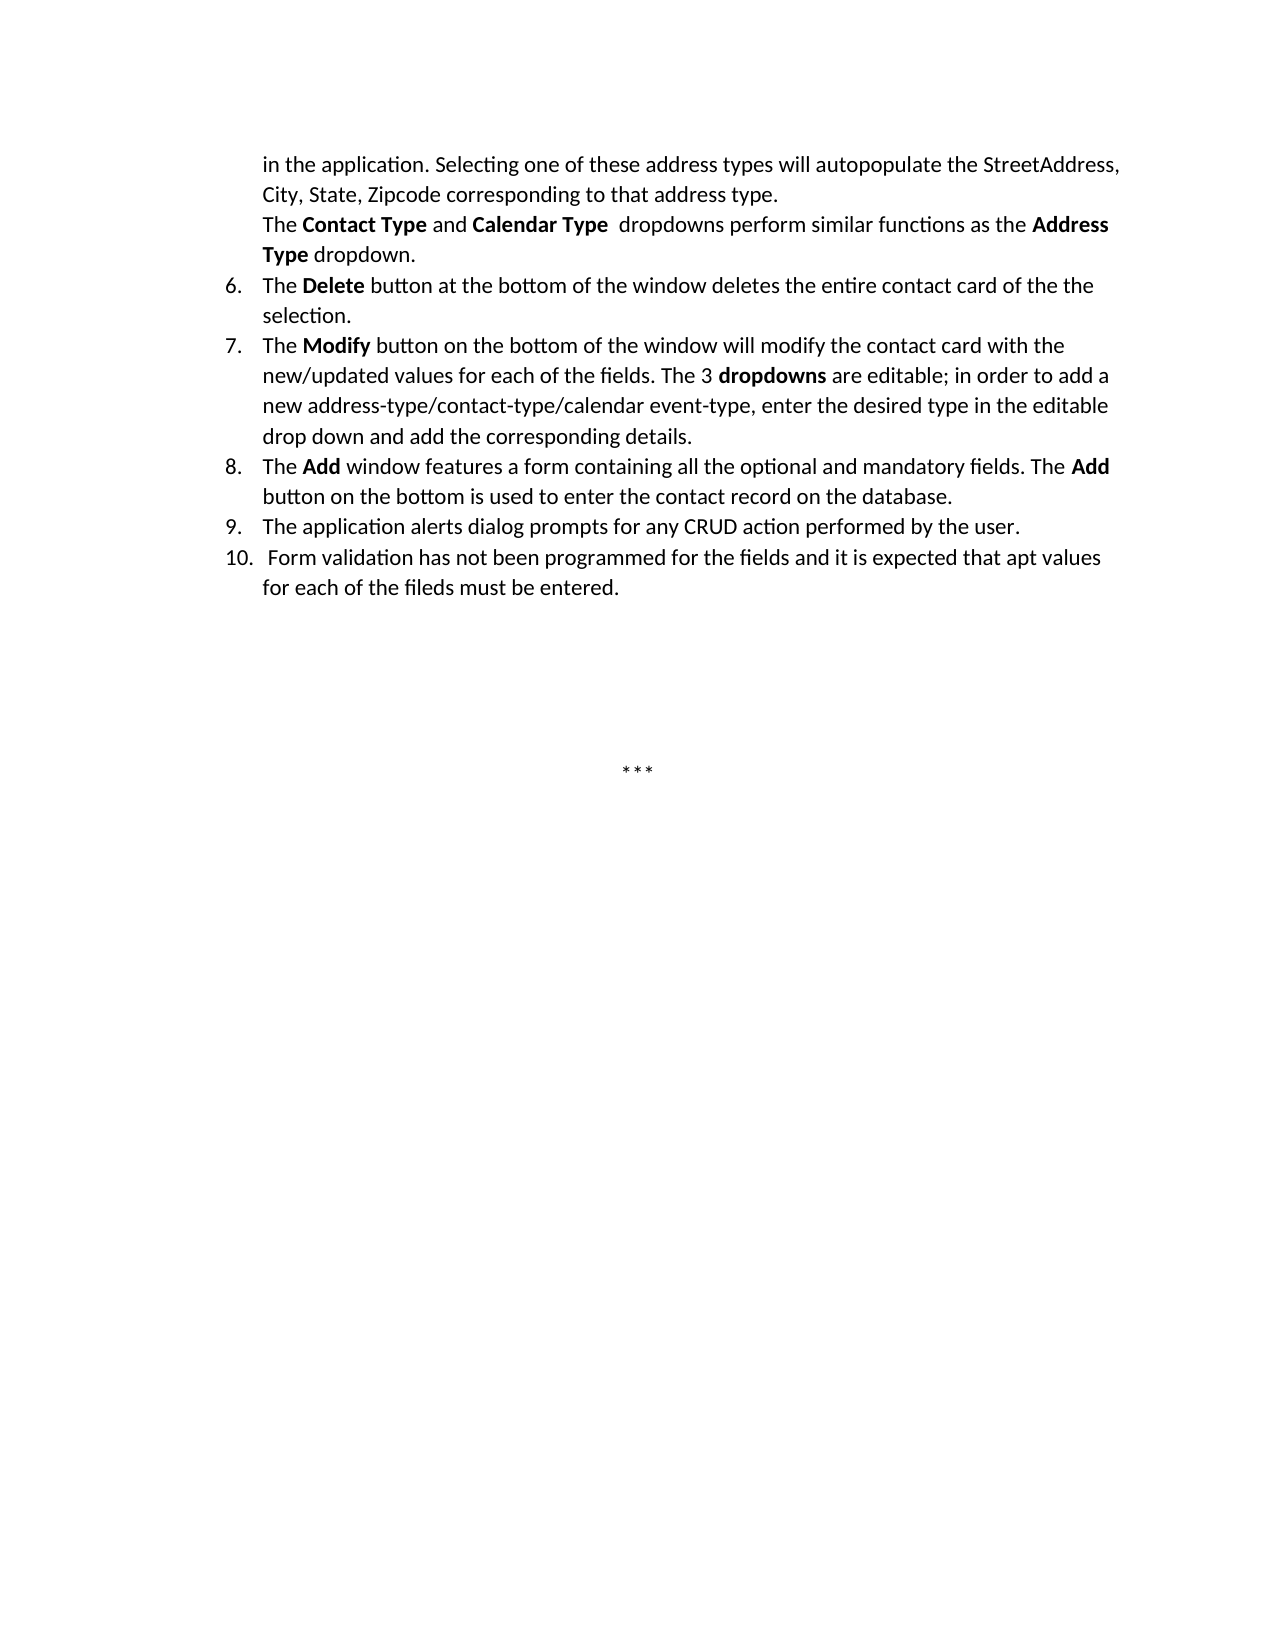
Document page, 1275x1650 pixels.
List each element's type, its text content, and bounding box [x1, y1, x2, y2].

list The Delete button at the bottom of the window deletes the entire contact card of the the selection. [225, 271, 1125, 329]
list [225, 150, 1125, 208]
list The Contact Type and Calendar Type dropdowns perform similar functions as the Address Type dropdown. [262, 210, 1125, 269]
list The Add window features a form containing all the optional and mandatory fields. The Add button on the bottom is used to enter the contact record on the database. [225, 452, 1125, 510]
list Form validation has not been programmed for the fields and it is expected that apt values for each of the fileds must be entered. [225, 543, 1125, 601]
list The Modify button on the bottom of the window will modify the contact card with the new/updated values for each of the fields. The 3 dropdowns are editable; in order to add a new address-type/contact-type/calendar event-type, enter the desired type in the editable drop down and add the corresponding details. [225, 331, 1125, 450]
list The application alerts dialog prompts for any CRUD action performed by the user. [225, 512, 1125, 541]
text *** [150, 760, 1125, 788]
